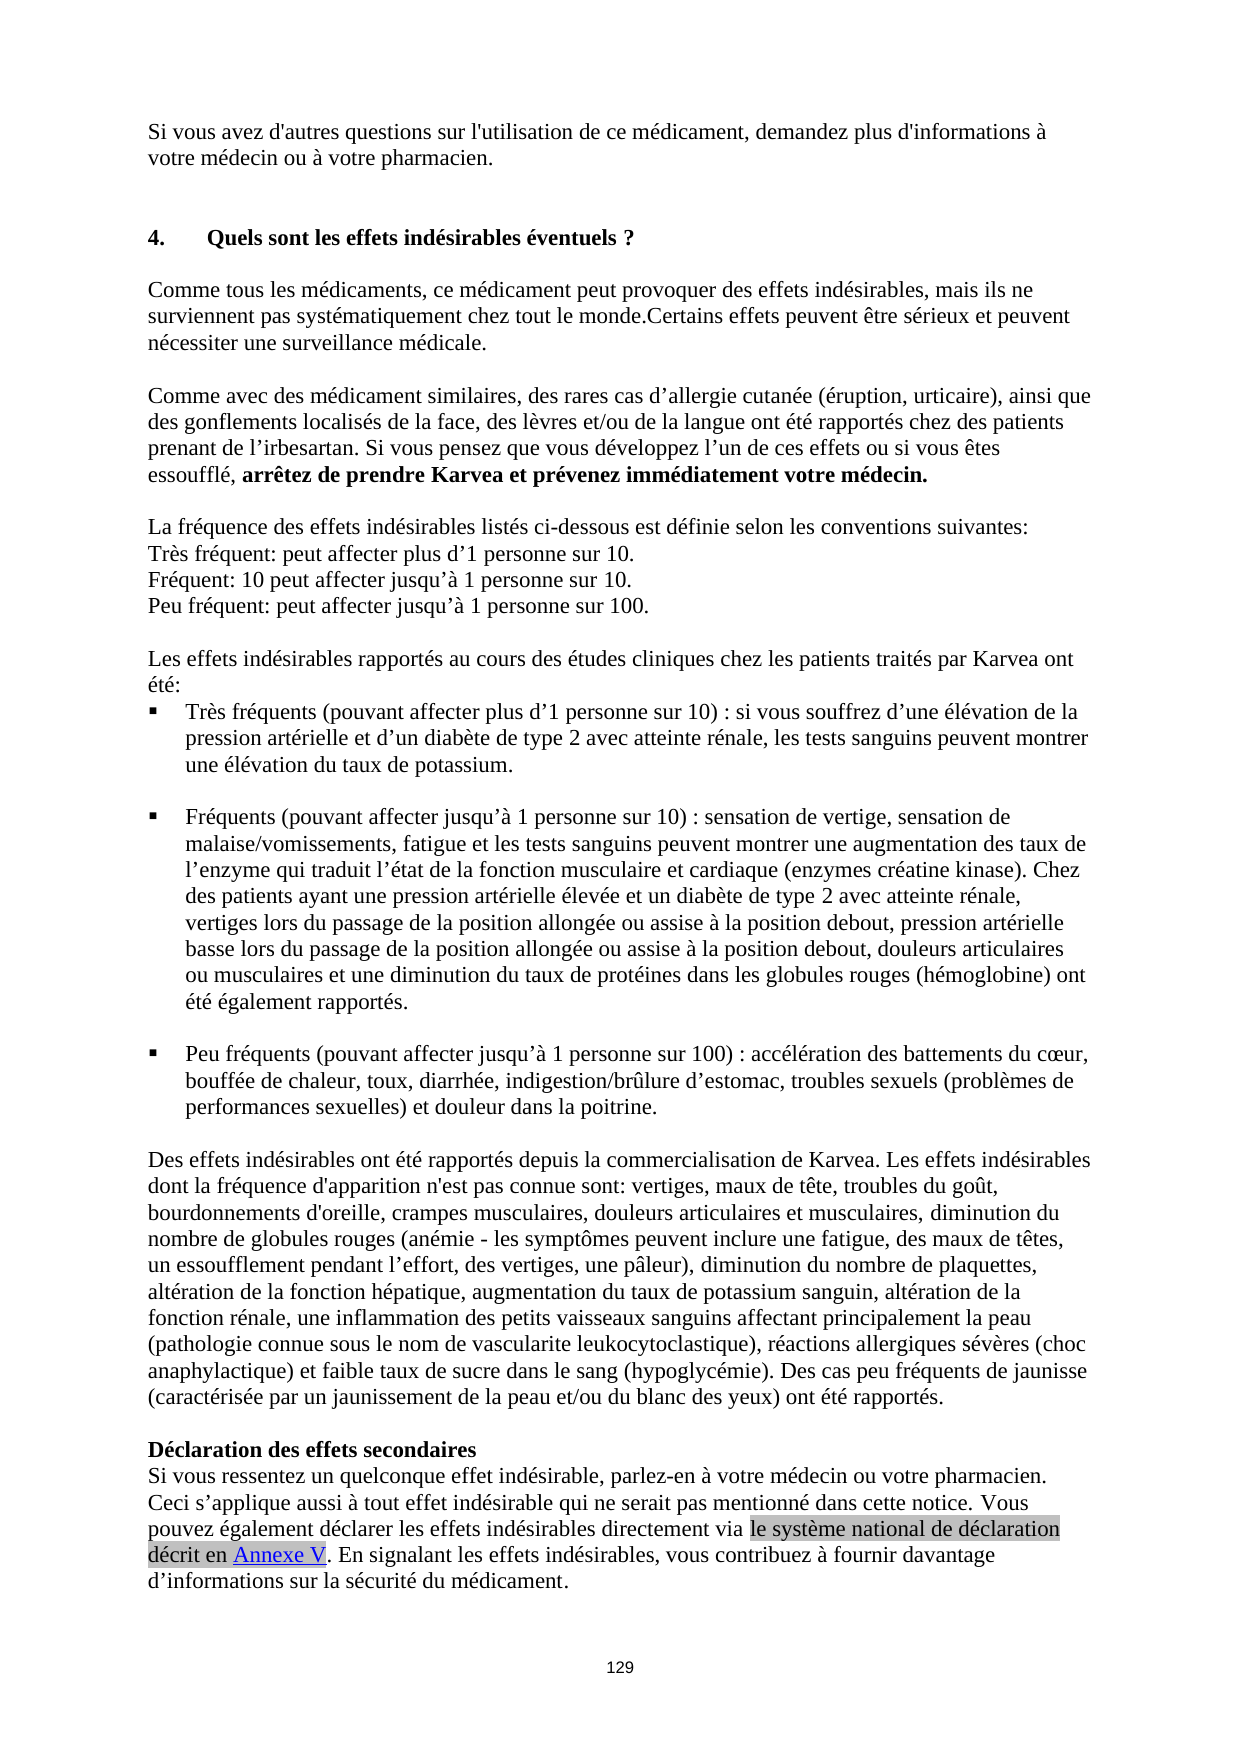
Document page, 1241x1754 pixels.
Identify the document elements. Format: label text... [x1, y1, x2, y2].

text Des effets indésirables ont été rapportés depuis la commercialisation de Karvea. Les effets indésirables dont la fréquence d'apparition n'est pas connue sont: vertiges, maux de tête, troubles du goût, bourdonnements d'oreille, crampes musculaires, douleurs articulaires et musculaires, diminution du nombre de globules rouges (anémie - les symptômes peuvent inclure une fatigue, des maux de têtes, un essoufflement pendant l’effort, des vertiges, une pâleur), diminution du nombre de plaquettes, altération de la fonction hépatique, augmentation du taux de potassium sanguin, altération de la fonction rénale, une inflammation des petits vaisseaux sanguins affectant principalement la peau (pathologie connue sous le nom de vascularite leukocytoclastique), réactions allergiques sévères (choc anaphylactique) et faible taux de sucre dans le sang (hypoglycémie). Des cas peu fréquents de jaunisse (caractérisée par un jaunissement de la peau et/ou du blanc des yeux) ont été rapportés. [148, 1146, 1093, 1409]
text Peu fréquent: peut affecter jusqu’à 1 personne sur 100. [148, 592, 1093, 619]
text Si vous ressentez un quelconque effet indésirable, parlez-en à votre médecin ou votre pharmacien. Ceci s’applique aussi à tout effet indésirable qui ne serait pas mentionné dans cette notice. Vous pouvez également déclarer les effets indésirables directement via le système national de déclaration décrit en Annexe V. En signalant les effets indésirables, vous contribuez à fournir davantage d’informations sur la sécurité du médicament. [148, 1462, 1093, 1594]
list Déclaration des effets secondaires [148, 1436, 1093, 1462]
text Si vous avez d'autres questions sur l'utilisation de ce médicament, demandez plus d'informations à votre médecin ou à votre pharmacien. [148, 118, 1093, 171]
text Comme tous les médicaments, ce médicament peut provoquer des effets indésirables, mais ils ne surviennent pas systématiquement chez tout le monde.Certains effets peuvent être sérieux et peuvent nécessiter une surveillance médicale. [148, 276, 1093, 355]
subtitle 4. Quels sont les effets indésirables éventuels ? [148, 223, 1093, 250]
text Peu fréquents (pouvant affecter jusqu’à 1 personne sur 100) : accélération des battements du cœur, bouffée de chaleur, toux, diarrhée, indigestion/brûlure d’estomac, troubles sexuels (problèmes de performances sexuelles) et douleur dans la poitrine. [148, 1041, 1093, 1119]
text Très fréquent: peut affecter plus d’1 personne sur 10. [148, 540, 1093, 566]
text Fréquents (pouvant affecter jusqu’à 1 personne sur 10) : sensation de vertige, sensation de malaise/vomissements, fatigue et les tests sanguins peuvent montrer une augmentation des taux de l’enzyme qui traduit l’état de la fonction musculaire et cardiaque (enzymes créatine kinase). Chez des patients ayant une pression artérielle élevée et un diabète de type 2 avec atteinte rénale, vertiges lors du passage de la position allongée ou assise à la position debout, pression artérielle basse lors du passage de la position allongée ou assise à la position debout, douleurs articulaires ou musculaires et une diminution du taux de protéines dans les globules rouges (hémoglobine) ont été également rapportés. [148, 803, 1093, 1014]
text Fréquent: 10 peut affecter jusqu’à 1 personne sur 10. [148, 566, 1093, 592]
text Très fréquents (pouvant affecter plus d’1 personne sur 10) : si vous souffrez d’une élévation de la pression artérielle et d’un diabète de type 2 avec atteinte rénale, les tests sanguins peuvent montrer une élévation du taux de potassium. [148, 698, 1093, 777]
text La fréquence des effets indésirables listés ci-dessous est définie selon les conventions suivantes: [148, 513, 1093, 540]
text Les effets indésirables rapportés au cours des études cliniques chez les patients traités par Karvea ont été: [148, 645, 1093, 698]
text Comme avec des médicament similaires, des rares cas d’allergie cutanée (éruption, urticaire), ainsi que des gonflements localisés de la face, des lèvres et/ou de la langue ont été rapportés chez des patients prenant de l’irbesartan. Si vous pensez que vous développez l’un de ces effets ou si vous êtes essoufflé, arrêtez de prendre Karvea et prévenez immédiatement votre médecin. [148, 382, 1093, 487]
